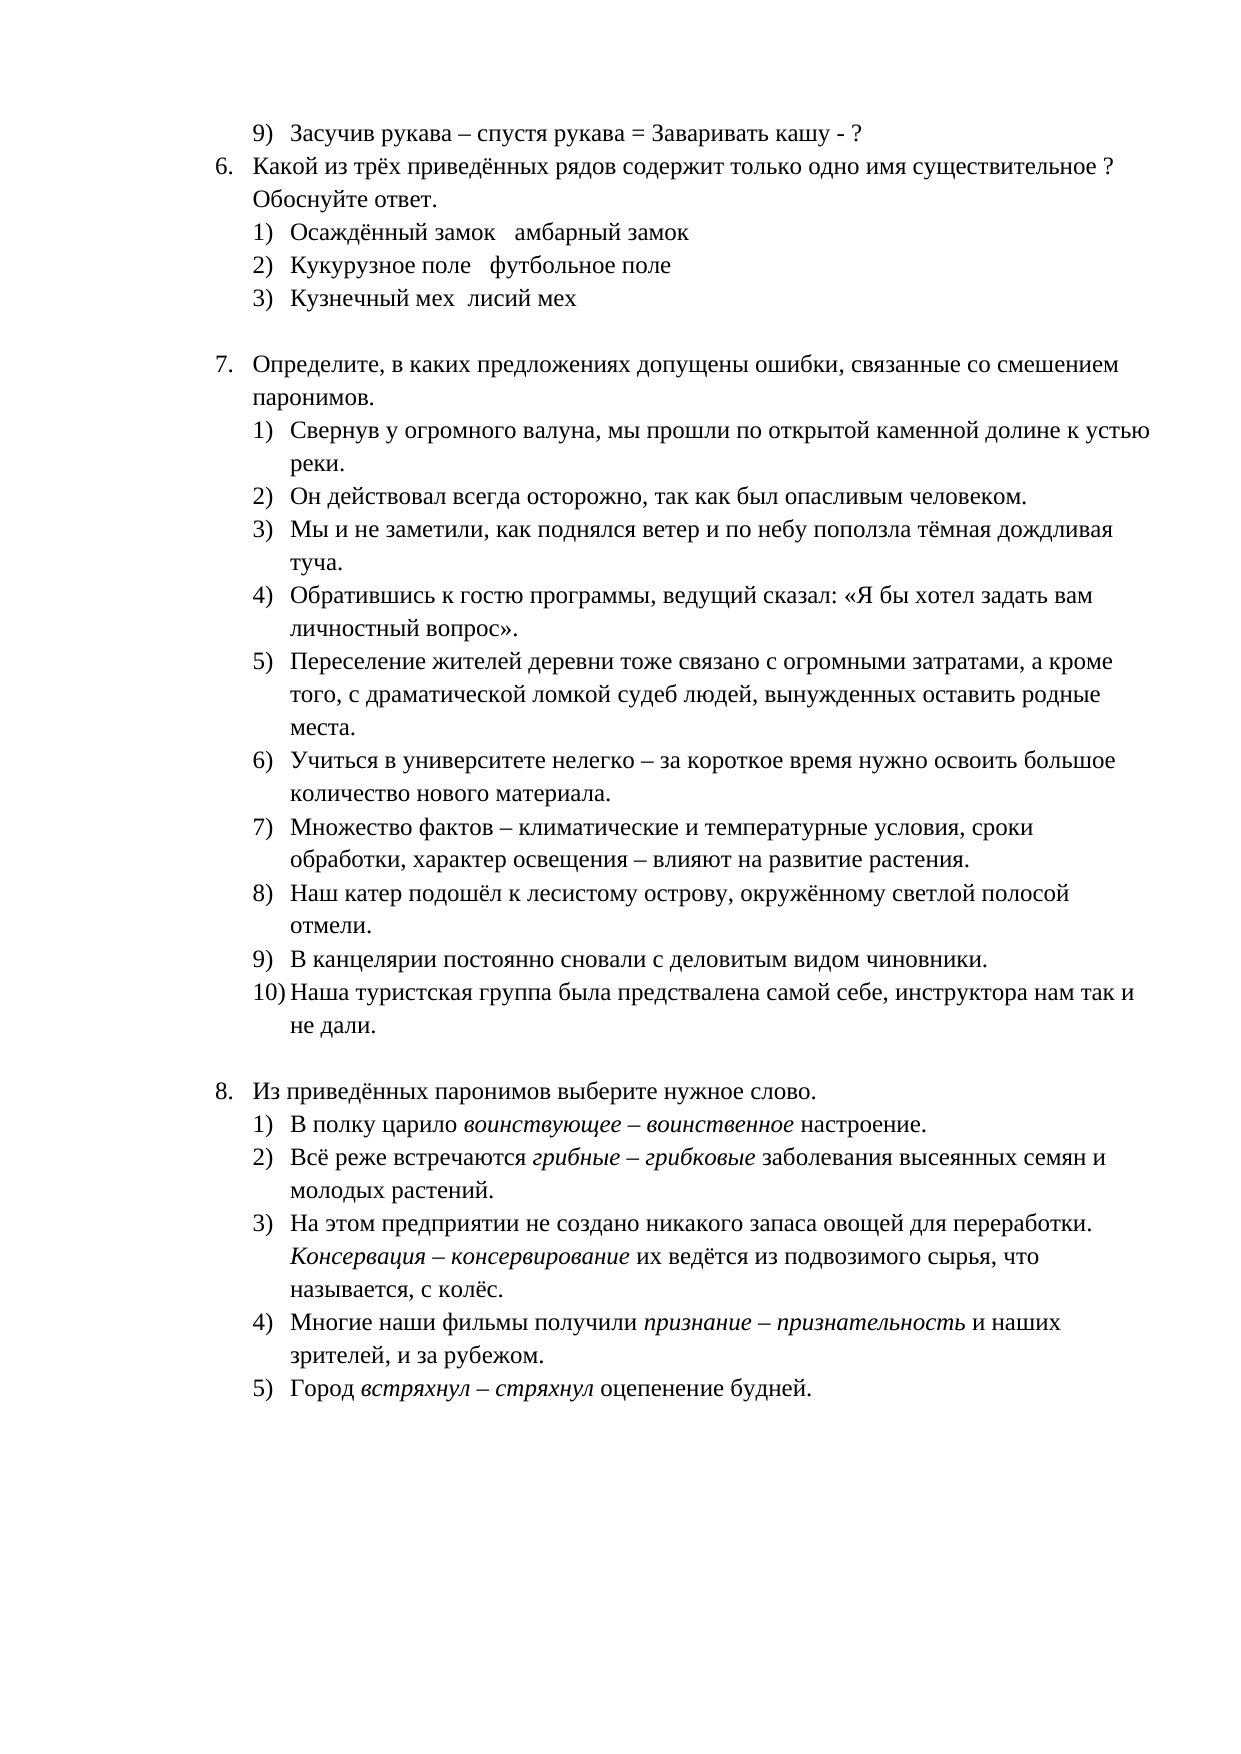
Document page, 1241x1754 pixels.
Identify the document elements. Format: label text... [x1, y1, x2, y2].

list Осаждённый замок амбарный замок [252, 217, 1152, 246]
list Обратившись к гостю программы, ведущий сказал: «Я бы хотел задать вам личностный вопрос». [252, 580, 1152, 642]
list В канцелярии постоянно сновали с деловитым видом чиновники. [252, 944, 1152, 972]
list Всё реже встречаются грибные – грибковые заболевания высеянных семян и молодых растений. [252, 1142, 1152, 1203]
list Кукурузное поле футбольное поле [252, 250, 1152, 279]
list Свернув у огромного валуна, мы прошли по открытой каменной долине к устью реки. [252, 415, 1152, 477]
list Учиться в университете нелегко – за короткое время нужно освоить большое количество нового материала. [252, 746, 1152, 807]
list Переселение жителей деревни тоже связано с огромными затратами, а кроме того, с драматической ломкой судеб людей, вынужденных оставить родные места. [252, 646, 1152, 741]
list На этом предприятии не создано никакого запаса овощей для переработки. Консервация – консервирование их ведётся из подвозимого сырья, что называется, с колёс. [252, 1208, 1152, 1303]
list Он действовал всегда осторожно, так как был опасливым человеком. [252, 481, 1152, 510]
list Многие наши фильмы получили признание – признательность и наших зрителей, и за рубежом. [252, 1307, 1152, 1369]
list Засучив рукава – спустя рукава = Заваривать кашу - ? [252, 118, 1152, 147]
list Определите, в каких предложениях допущены ошибки, связанные со смешением паронимов. [215, 349, 1152, 411]
list Мы и не заметили, как поднялся ветер и по небу поползла тёмная дождливая туча. [252, 514, 1152, 576]
list Кузнечный мех лисий мех [252, 283, 1152, 312]
list Какой из трёх приведённых рядов содержит только одно имя существительное ? Обоснуйте ответ. [215, 151, 1152, 213]
list В полку царило воинствующее – воинственное настроение. [252, 1109, 1152, 1137]
list Множество фактов – климатические и температурные условия, сроки обработки, характер освещения – влияют на развитие растения. [252, 812, 1152, 873]
list Наш катер подошёл к лесистому острову, окружённому светлой полосой отмели. [252, 878, 1152, 939]
list Город встряхнул – стряхнул оцепенение будней. [252, 1373, 1152, 1402]
list Из приведённых паронимов выберите нужное слово. [215, 1076, 1152, 1104]
list Наша туристская группа была предствалена самой себе, инструктора нам так и не дали. [252, 977, 1152, 1038]
